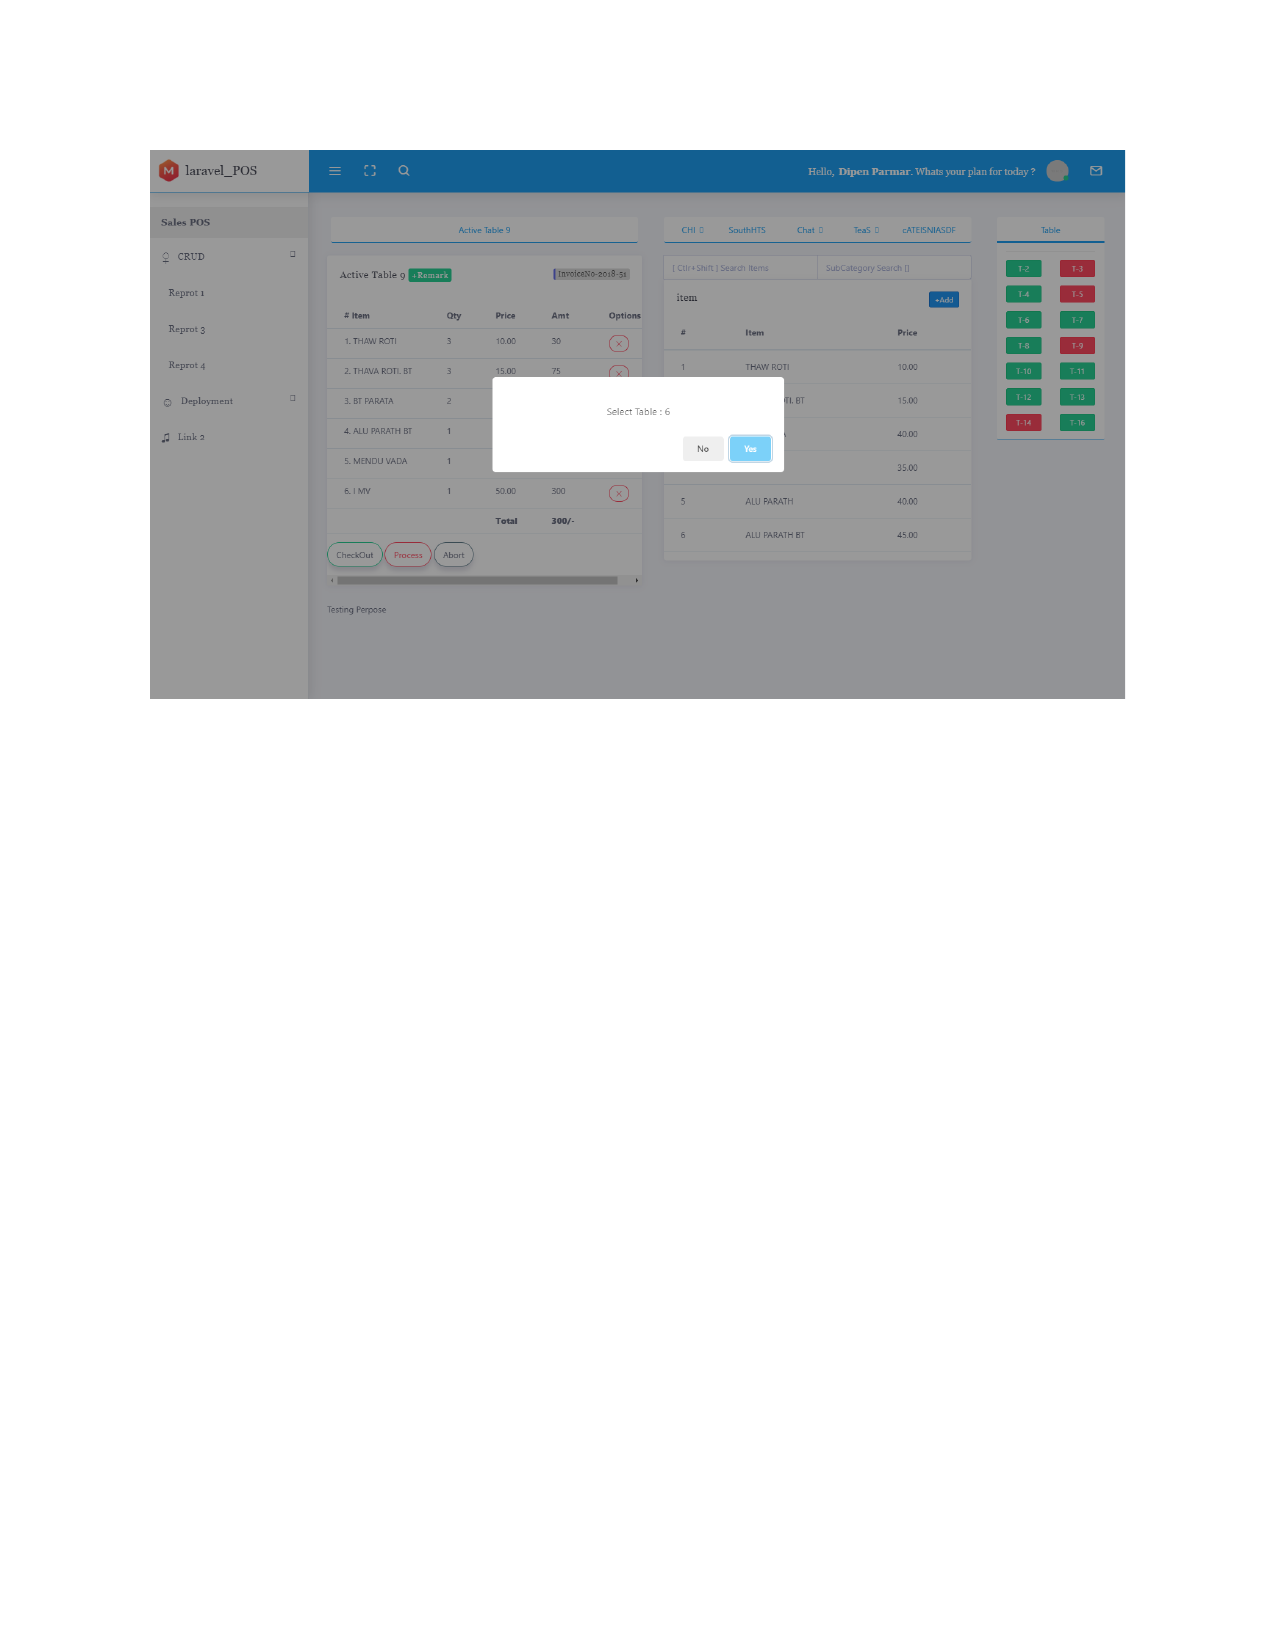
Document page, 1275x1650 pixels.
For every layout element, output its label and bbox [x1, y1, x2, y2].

picture [150, 150, 1125, 699]
